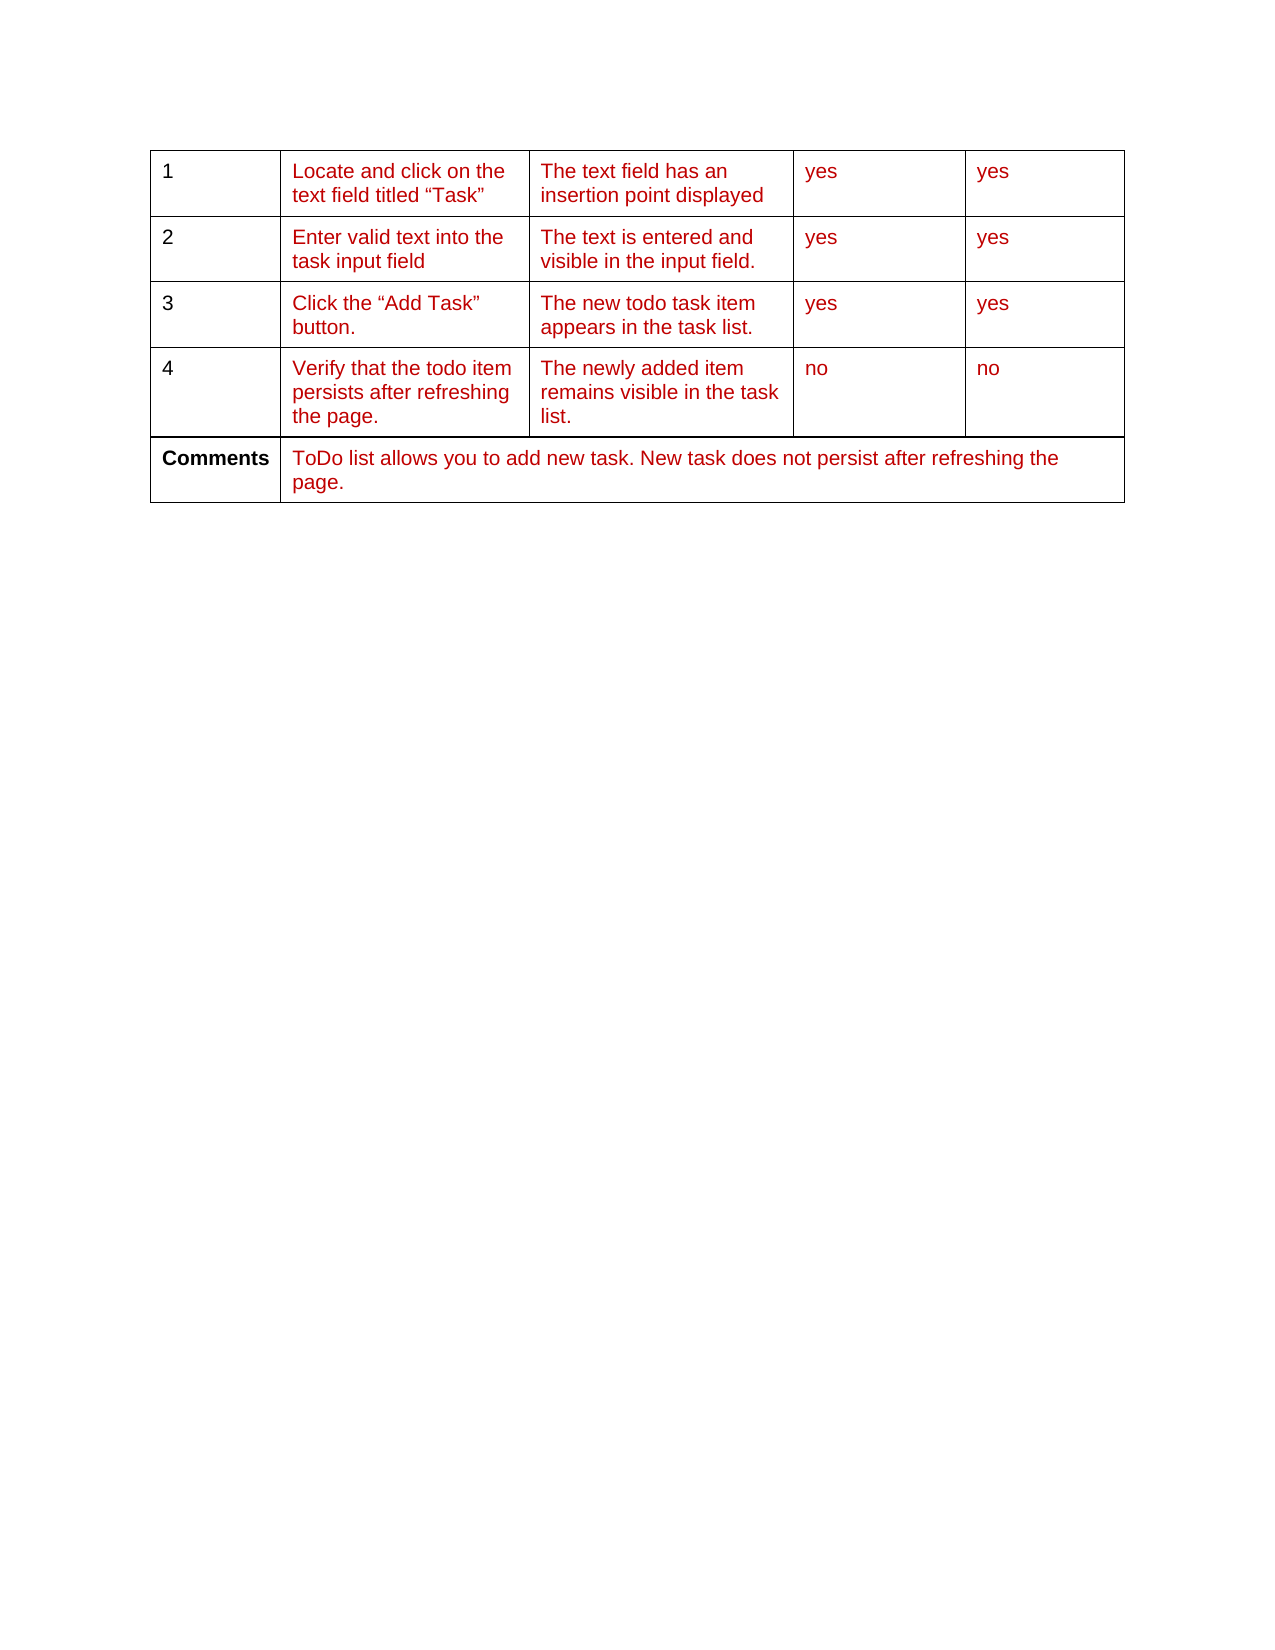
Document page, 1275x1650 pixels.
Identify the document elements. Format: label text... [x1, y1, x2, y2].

table_cell yes [794, 282, 965, 347]
table_cell Click the “Add Task” button. [281, 282, 529, 347]
table_cell yes [794, 217, 965, 281]
table_cell The text field has an insertion point displayed [530, 151, 793, 216]
table_cell The text is entered and visible in the input field. [530, 217, 793, 281]
table_cell Comments [151, 438, 280, 502]
table_cell Verify that the todo item persists after refreshing the page. [281, 348, 529, 436]
table_cell The newly added item remains visible in the task list. [530, 348, 793, 436]
table_cell Enter valid text into the task input field [281, 217, 529, 281]
table_cell no [794, 348, 965, 436]
table_cell 4 [151, 348, 280, 436]
table_cell yes [966, 217, 1124, 281]
table_cell yes [794, 151, 965, 216]
table_cell 1 [151, 151, 280, 216]
table_cell The new todo task item appears in the task list. [530, 282, 793, 347]
table_cell yes [966, 151, 1124, 216]
table_cell 3 [151, 282, 280, 347]
table_cell yes [966, 282, 1124, 347]
table_cell ToDo list allows you to add new task. New task does not persist after refreshing the page. [281, 438, 1124, 502]
table_cell no [966, 348, 1124, 436]
table_cell 2 [151, 217, 280, 281]
table_cell Locate and click on the text field titled “Task” [281, 151, 529, 216]
